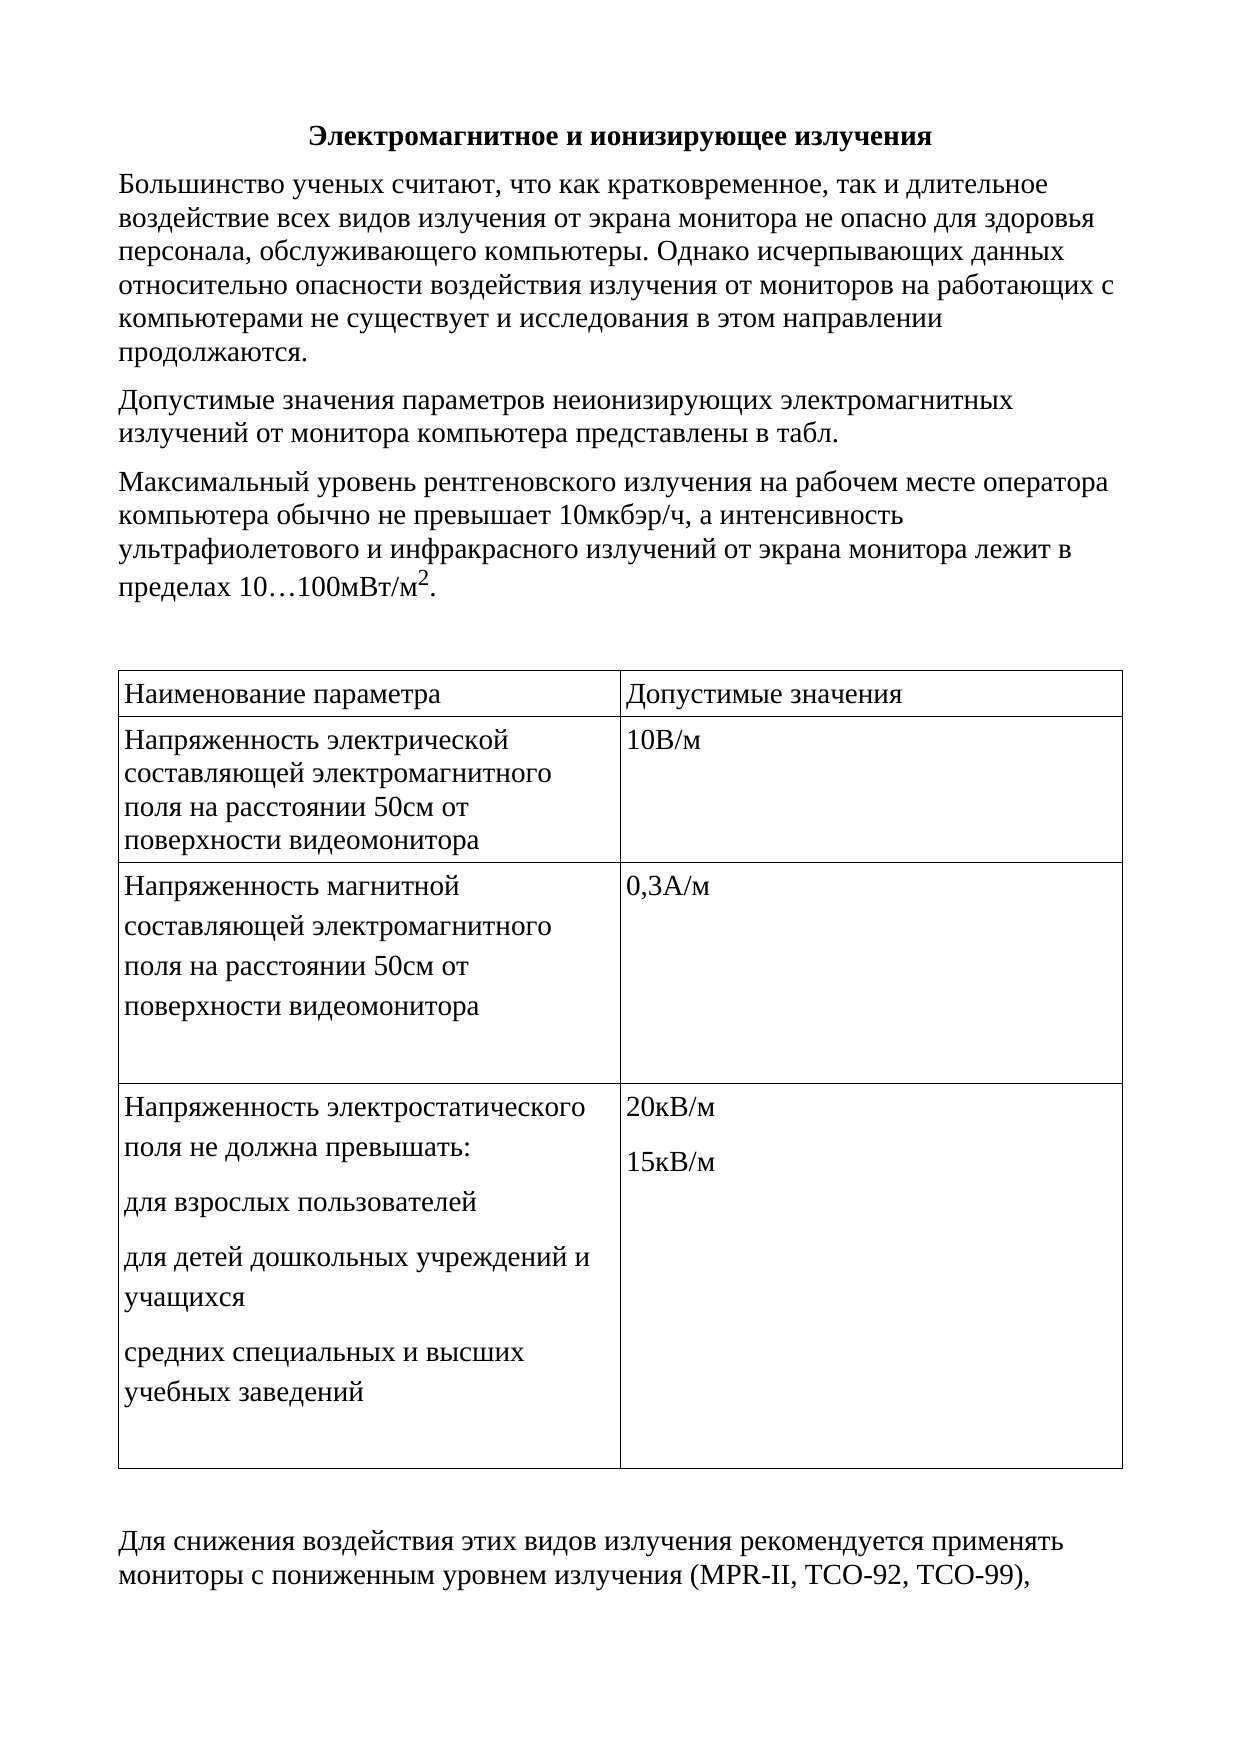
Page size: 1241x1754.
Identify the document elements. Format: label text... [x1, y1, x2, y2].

table_cell 10В/м [621, 717, 1122, 862]
table_cell 0,3А/м [621, 863, 1122, 1083]
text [118, 1523, 1122, 1590]
table_cell Напряженность магнитной составляющей электромагнитного поля на расстоянии 50см от поверхности видеомонитора [119, 863, 620, 1083]
table_cell Напряженность электрической составляющей электромагнитного поля на расстоянии 50см от поверхности видеомонитора [119, 717, 620, 862]
table_header Наименование параметра [119, 671, 620, 716]
subtitle Максимальный уровень рентгеновского излучения на рабочем месте оператора компьютера обычно не превышает 10мкбэр/ч, а интенсивность ультрафиолетового и инфракрасного излучений от экрана монитора лежит в пределах 10…100мВт/м2. [118, 464, 1122, 603]
table_cell 20кВ/м 15кВ/м [621, 1084, 1122, 1468]
table_cell Напряженность электростатического поля не должна превышать: для взрослых пользователей для детей дошкольных учреждений и учащихся средних специальных и высших учебных заведений [119, 1084, 620, 1468]
subtitle Допустимые значения параметров неионизирующих электромагнитных излучений от монитора компьютера представлены в табл. [118, 382, 1122, 449]
subtitle Электромагнитное и ионизирующее излучения [118, 118, 1122, 152]
subtitle Большинство ученых считают, что как кратковременное, так и длительное воздействие всех видов излучения от экрана монитора не опасно для здоровья персонала, обслуживающего компьютеры. Однако исчерпывающих данных относительно опасности воздействия излучения от мониторов на работающих с компьютерами не существует и исследования в этом направлении продолжаются. [118, 166, 1122, 367]
table_header Допустимые значения [621, 671, 1122, 716]
